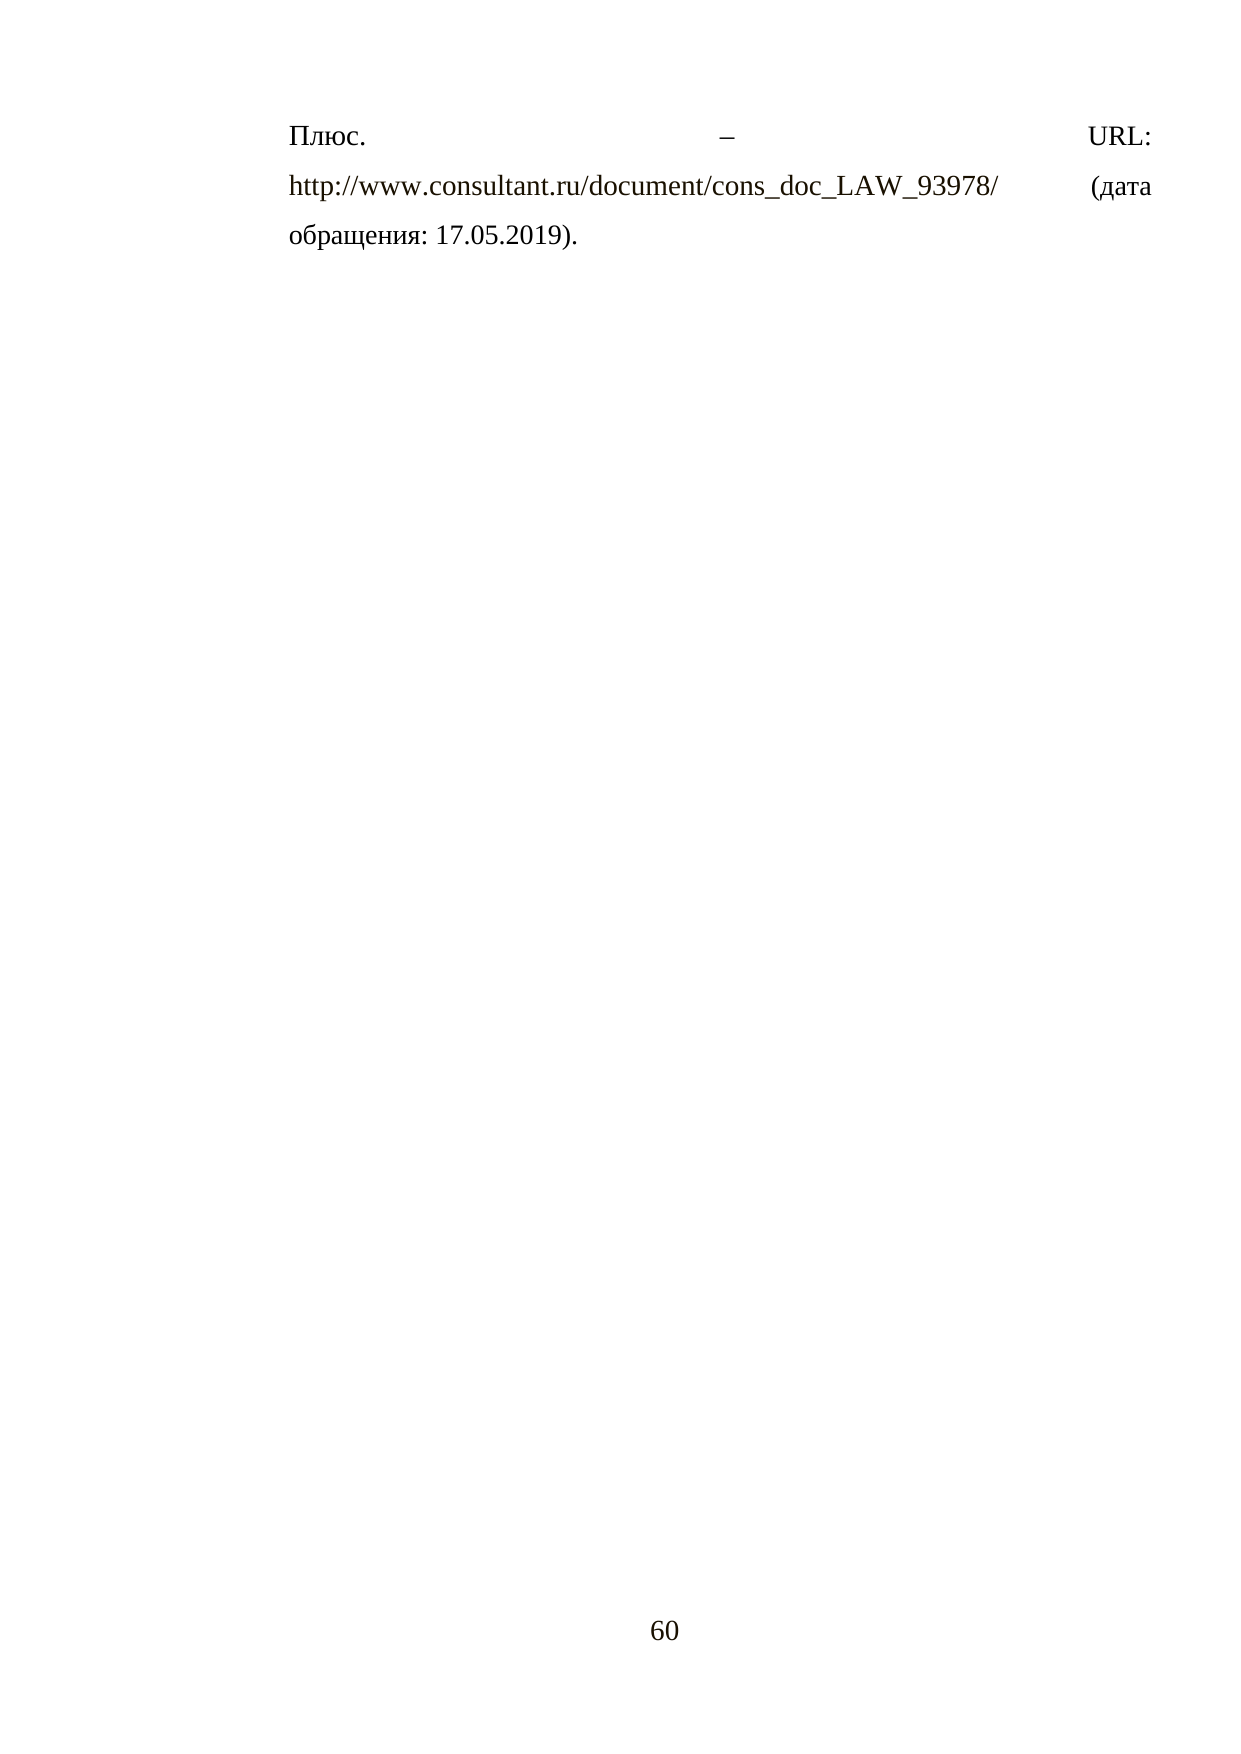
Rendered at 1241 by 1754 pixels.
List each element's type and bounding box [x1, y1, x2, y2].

list [251, 118, 1152, 251]
